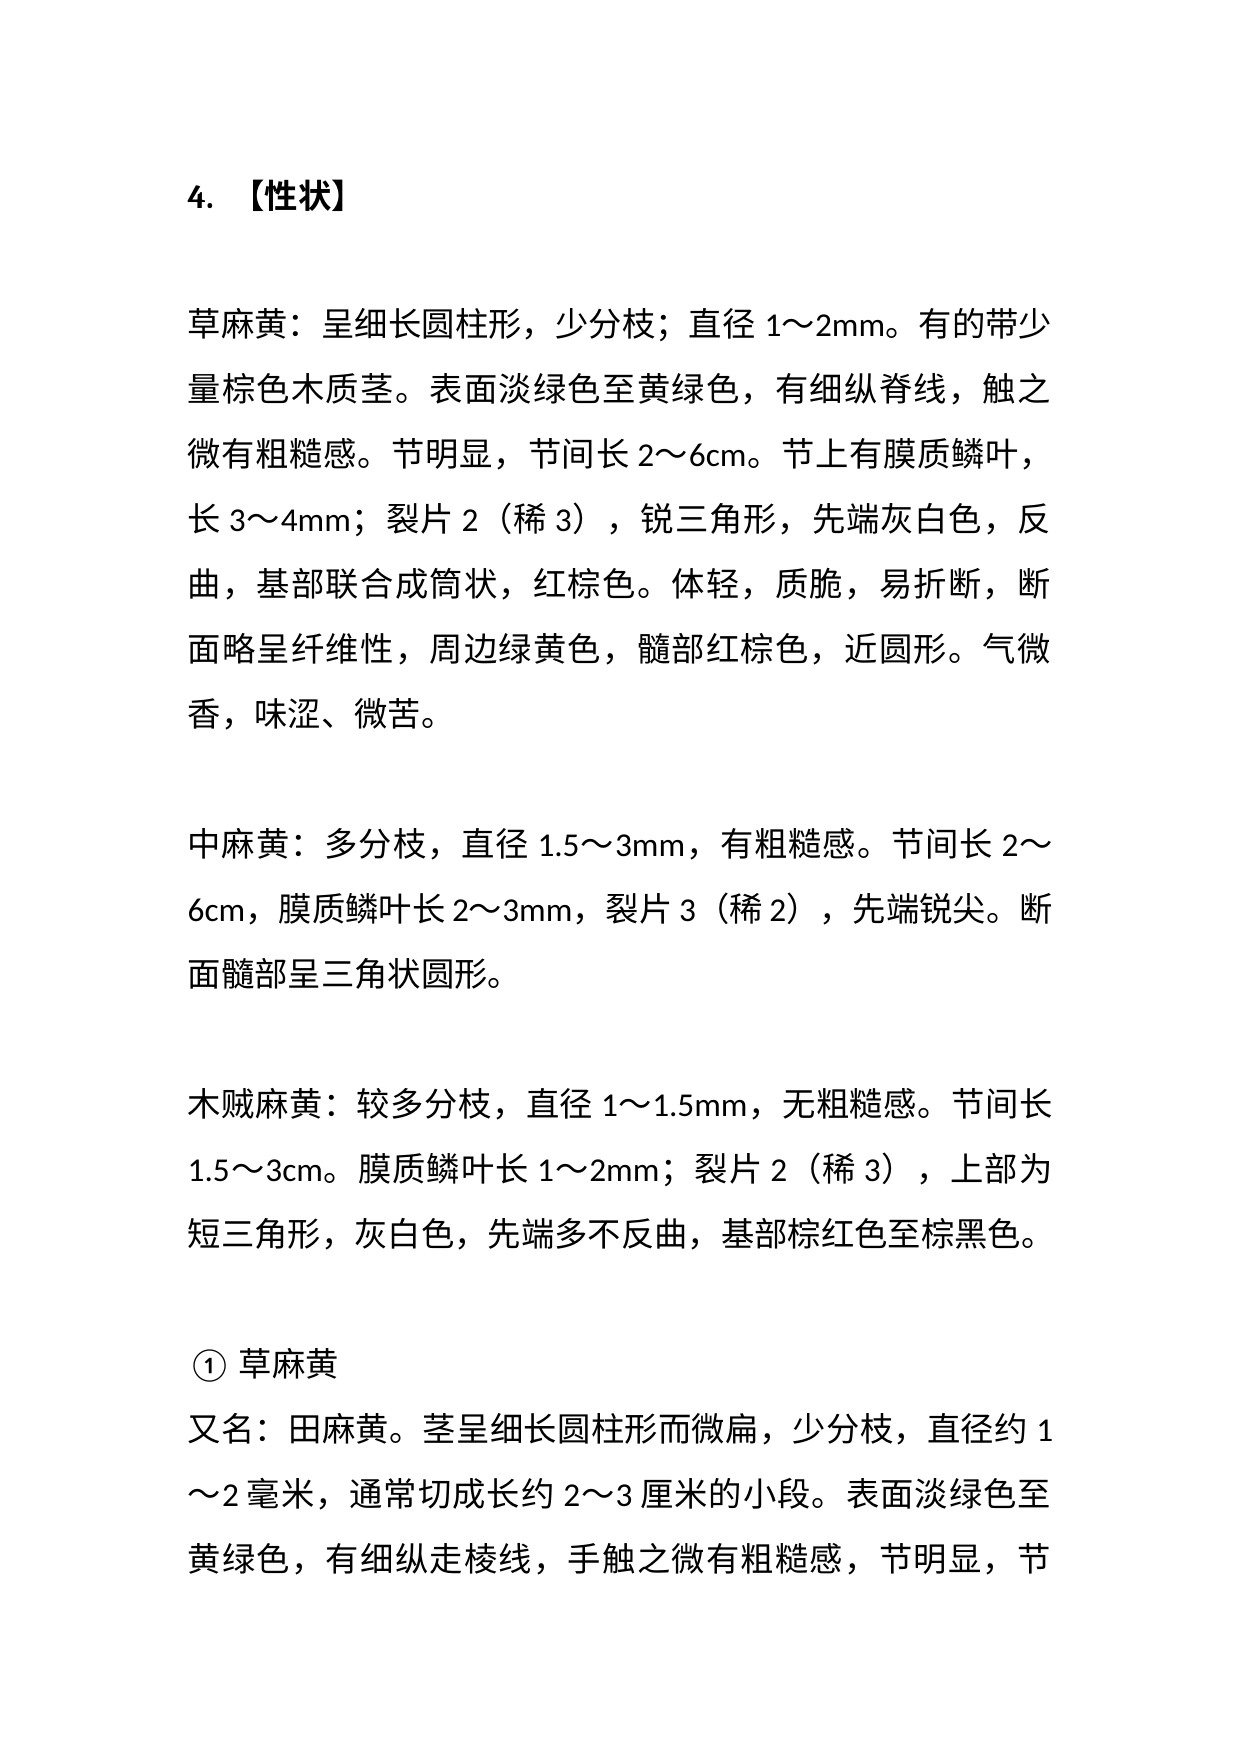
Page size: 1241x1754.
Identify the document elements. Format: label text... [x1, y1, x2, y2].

text 木贼麻黄：较多分枝，直径1～1.5mm，无粗糙感。节间长1.5～3cm。膜质鳞叶长1～2mm；裂片2（稀3），上部为短三角形，灰白色，先端多不反曲，基部棕红色至棕黑色。 [187, 1069, 1053, 1264]
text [187, 1394, 1053, 1589]
subtitle 【性状】 [187, 162, 1053, 227]
text 草麻黄：呈细长圆柱形，少分枝；直径1～2mm。有的带少量棕色木质茎。表面淡绿色至黄绿色，有细纵脊线，触之微有粗糙感。节明显，节间长2～6cm。节上有膜质鳞叶，长3～4mm；裂片2（稀3），锐三角形，先端灰白色，反曲，基部联合成筒状，红棕色。体轻，质脆，易折断，断面略呈纤维性，周边绿黄色，髓部红棕色，近圆形。气微香，味涩、微苦。 [187, 289, 1053, 744]
text 中麻黄：多分枝，直径1.5～3mm，有粗糙感。节间长2～6cm，膜质鳞叶长2～3mm，裂片3（稀2），先端锐尖。断面髓部呈三角状圆形。 [187, 809, 1053, 1004]
text ①草麻黄 [187, 1329, 1053, 1394]
